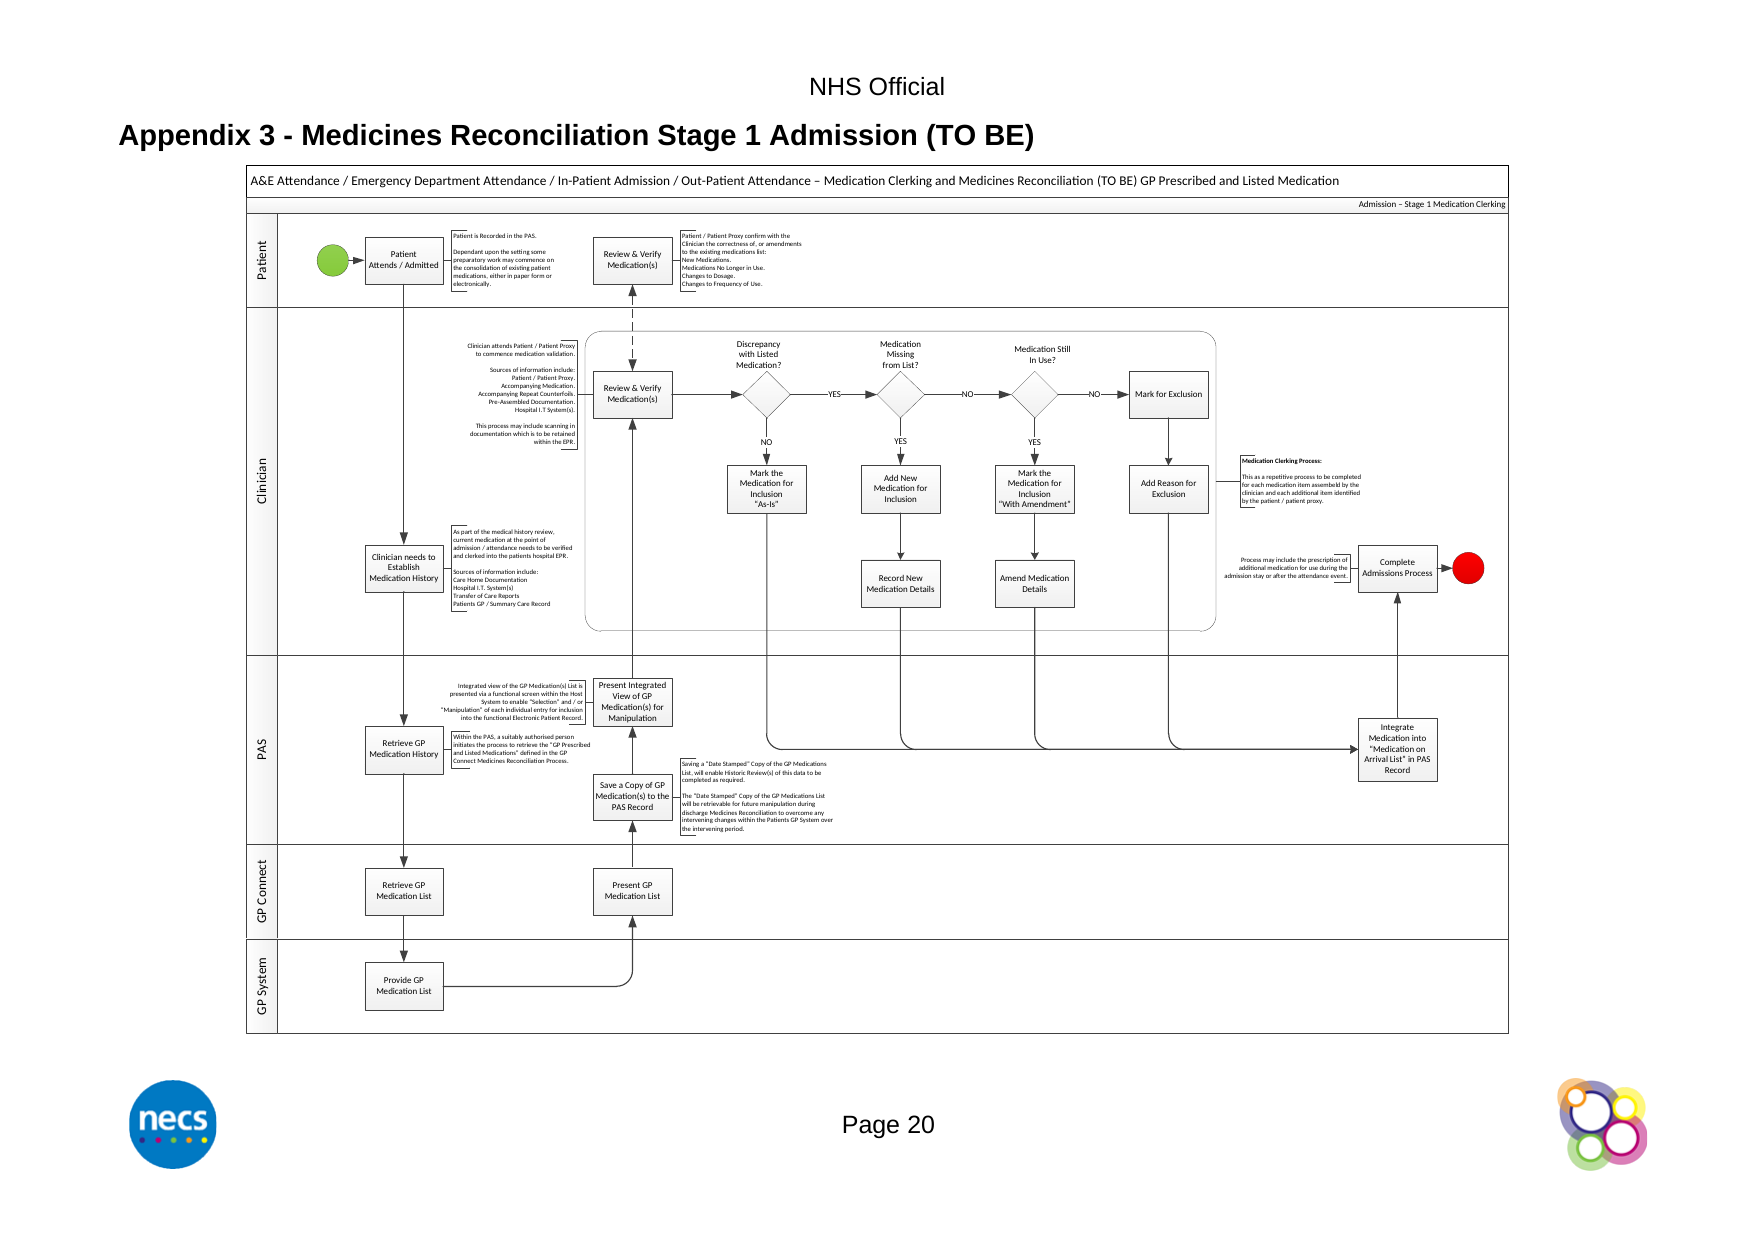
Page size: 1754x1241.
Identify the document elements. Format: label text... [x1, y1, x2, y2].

text Medicines Reconciliation Stage 1 Admission (TO BE) [118, 118, 1636, 152]
picture [1557, 1078, 1648, 1171]
picture [129, 1080, 217, 1169]
